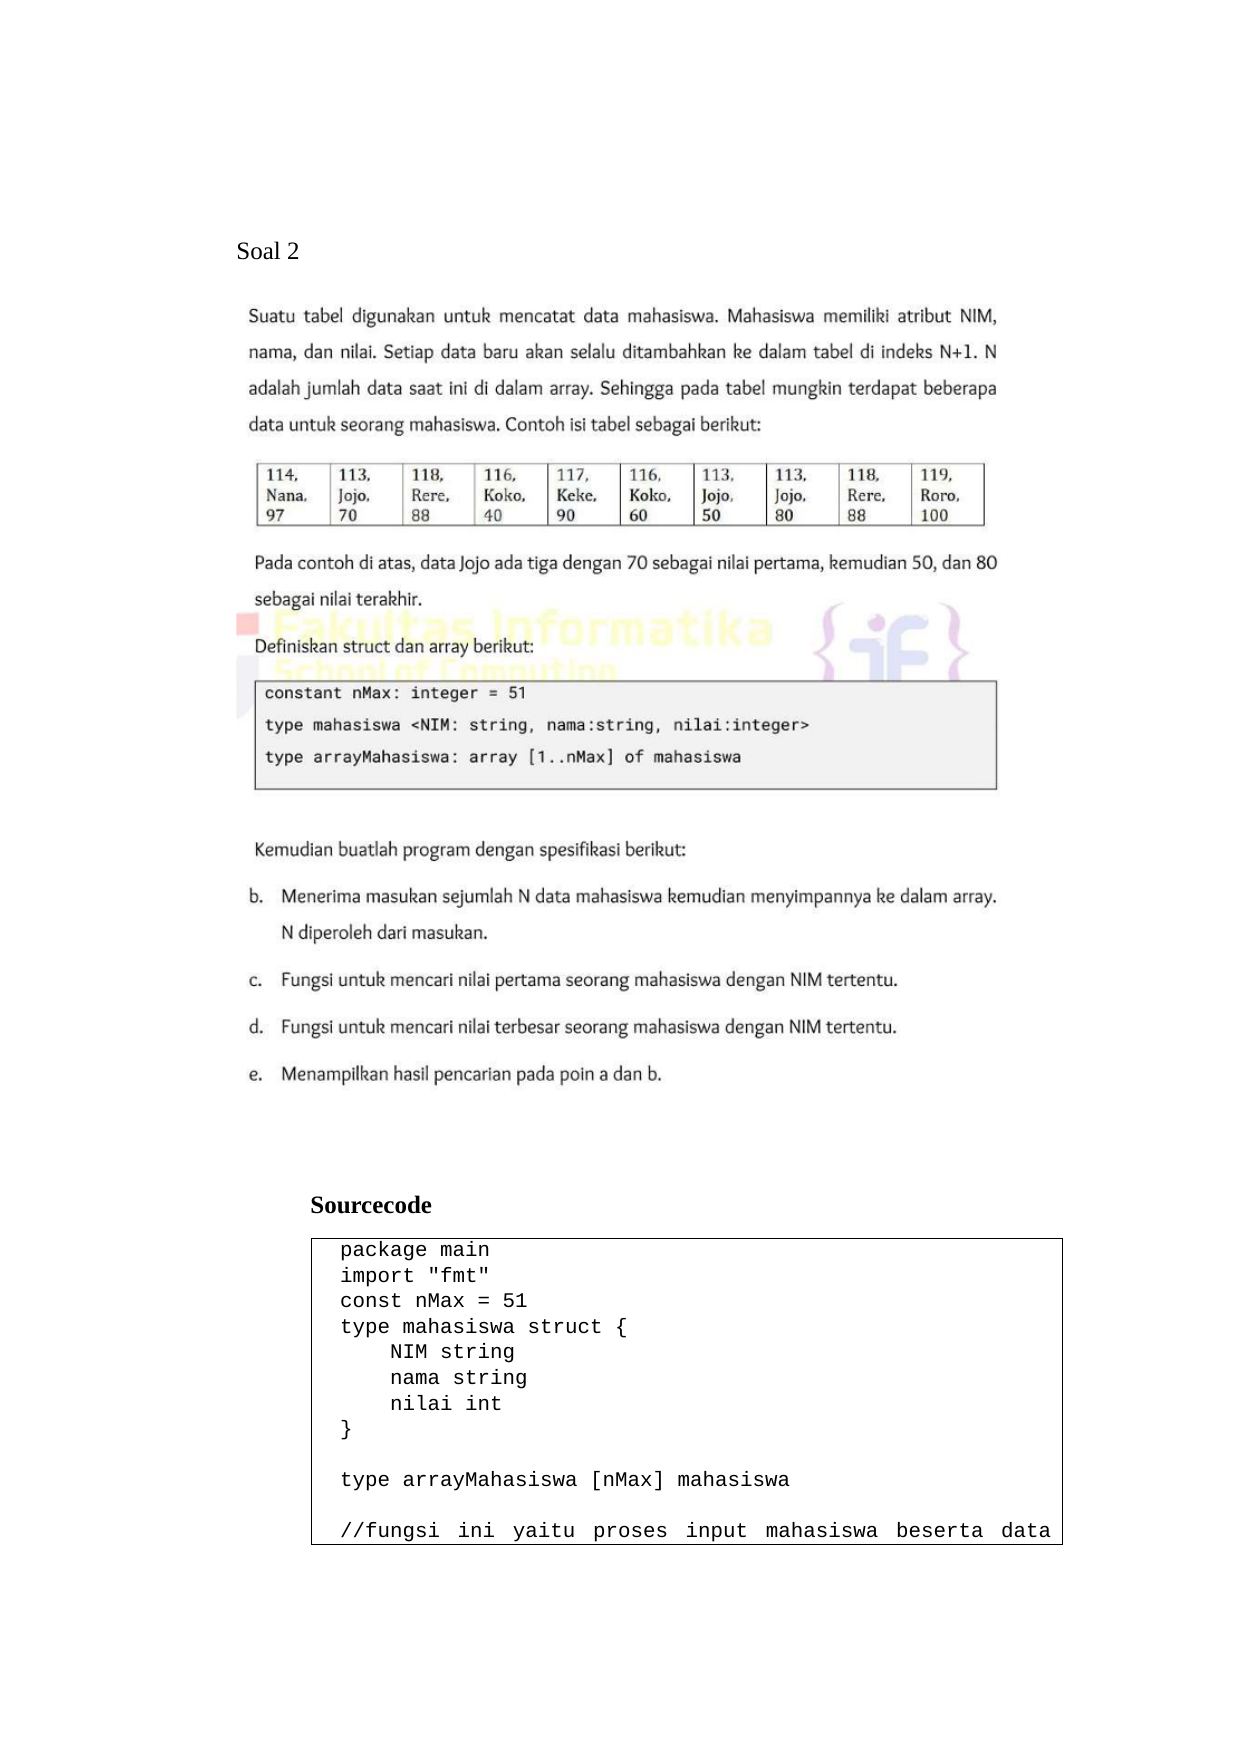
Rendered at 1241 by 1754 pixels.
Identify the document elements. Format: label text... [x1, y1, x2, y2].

picture [236, 300, 1064, 1092]
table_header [312, 1239, 1062, 1544]
list Sourcecode [310, 1191, 1063, 1219]
text Soal 2 [236, 236, 1063, 265]
